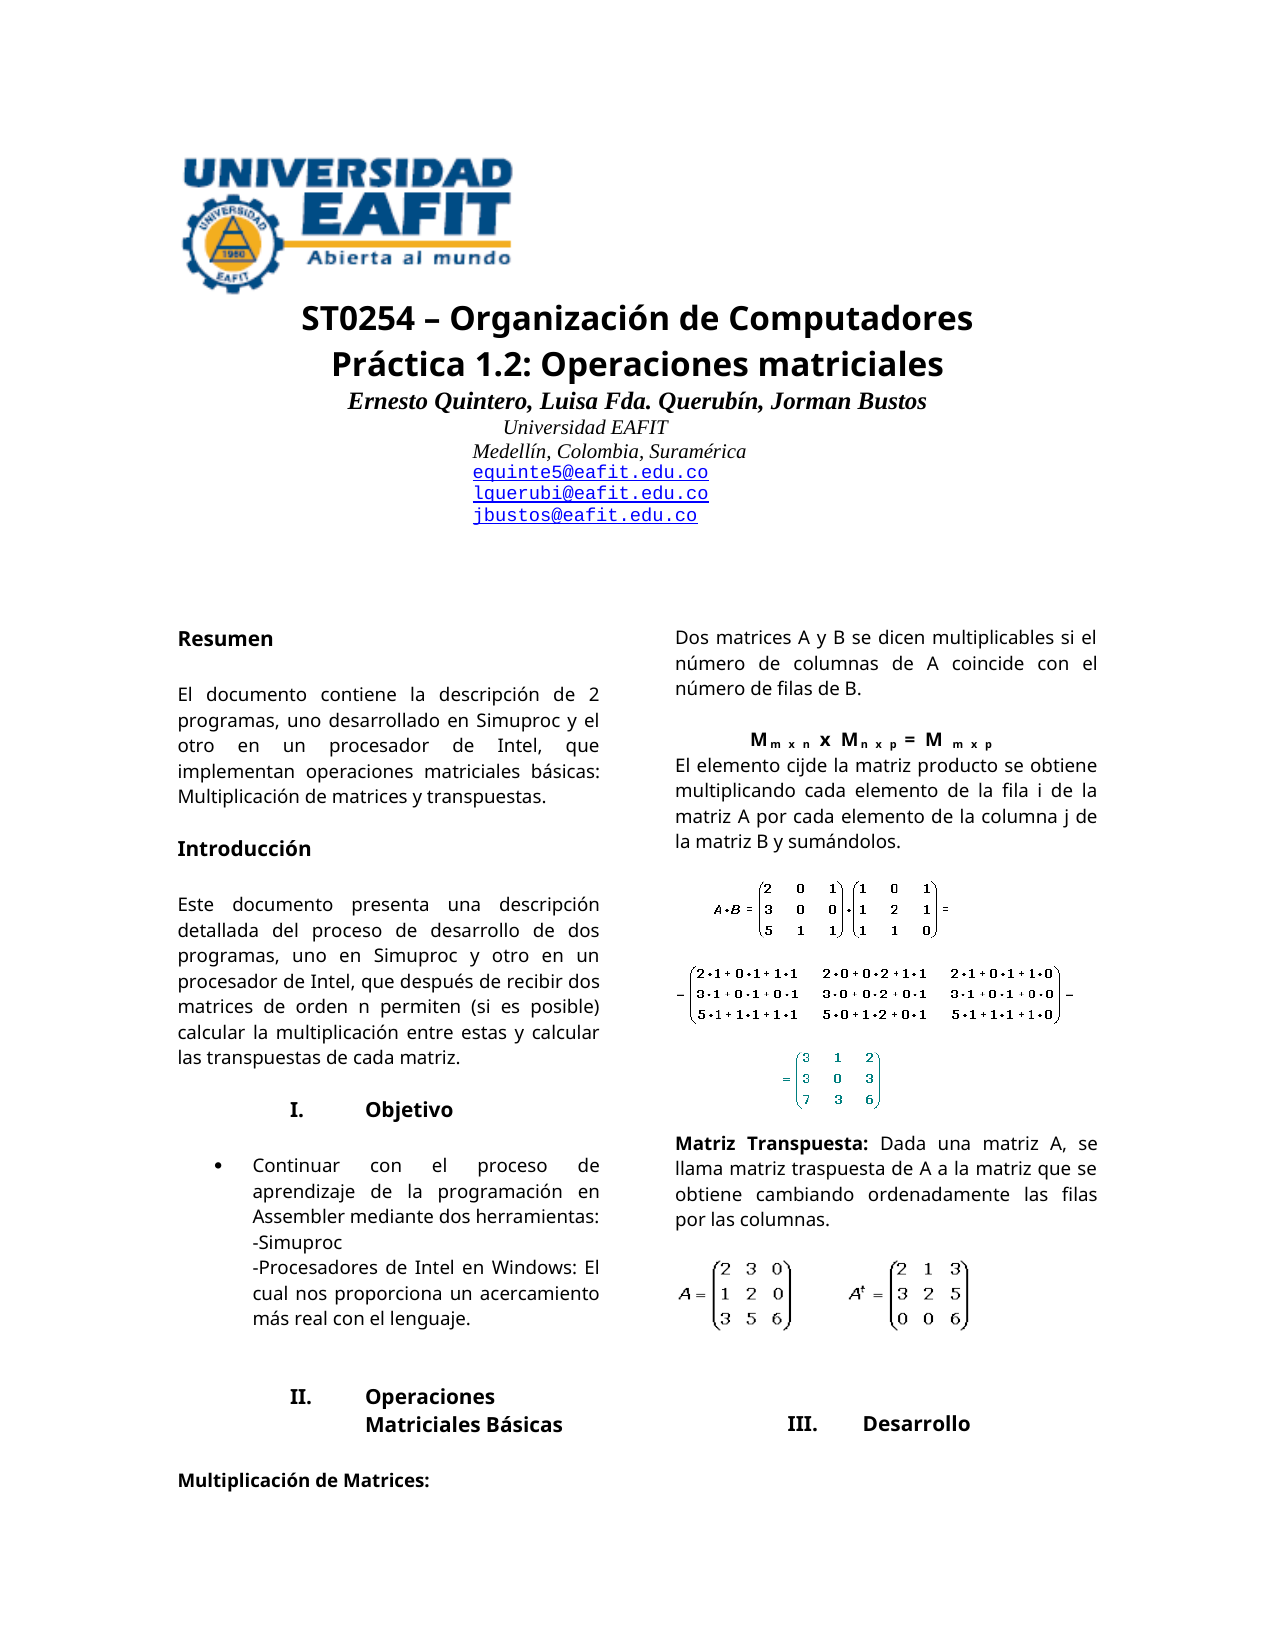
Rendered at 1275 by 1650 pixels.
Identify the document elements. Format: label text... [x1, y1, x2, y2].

text jbustos@eafit.edu.co [472, 505, 1098, 527]
list Desarrollo [787, 1409, 1098, 1438]
text El documento contiene la descripción de 2 programas, uno desarrollado en Simuproc y el otro en un procesador de Intel, que implementan operaciones matriciales básicas: Multiplicación de matrices y transpuestas. [177, 681, 600, 809]
picture [675, 1257, 972, 1333]
text lquerubi@eafit.edu.co [472, 484, 1098, 505]
list Operaciones Matriciales Básicas [290, 1382, 600, 1439]
text equinte5@eafit.edu.co [472, 463, 1098, 484]
picture [177, 147, 540, 296]
text Práctica 1.2: Operaciones matriciales [177, 341, 1098, 386]
text Matriz Transpuesta: Dada una matriz A, se llama matriz traspuesta de A a la matriz que se obtiene cambiando ordenadamente las filas por las columnas. [675, 1130, 1098, 1232]
text Multiplicación de Matrices: [177, 1467, 600, 1493]
list Continuar con el proceso de aprendizaje de la programación en Assembler mediante dos herramientas: [215, 1152, 600, 1229]
text El elemento cijde la matriz producto se obtiene multiplicando cada elemento de la fila i de la matriz A por cada elemento de la columna j de la matriz B y sumándolos. [675, 752, 1098, 854]
text Introducción [177, 834, 600, 863]
text -Procesadores de Intel en Windows: El cual nos proporciona un acercamiento más real con el lenguaje. [252, 1254, 600, 1331]
picture [675, 879, 1075, 1110]
text Mm x n x Mn x p = M m x p [750, 727, 1098, 752]
text Ernesto Quintero, Luisa Fda. Querubín, Jorman Bustos [177, 386, 1098, 415]
text Dos matrices A y B se dicen multiplicables si el número de columnas de A coincide con el número de filas de B. [675, 624, 1098, 701]
text Resumen [177, 624, 600, 653]
text -Simuproc [252, 1229, 600, 1254]
text Universidad EAFIT [177, 415, 1098, 439]
text ST0254 – Organización de Computadores [177, 295, 1098, 341]
list Objetivo [290, 1096, 600, 1124]
text Medellín, Colombia, Suramérica [472, 439, 1098, 463]
text Este documento presenta una descripción detallada del proceso de desarrollo de dos programas, uno en Simuproc y otro en un procesador de Intel, que después de recibir dos matrices de orden n permiten (si es posible) calcular la multiplicación entre estas y calcular las transpuestas de cada matriz. [177, 891, 600, 1070]
